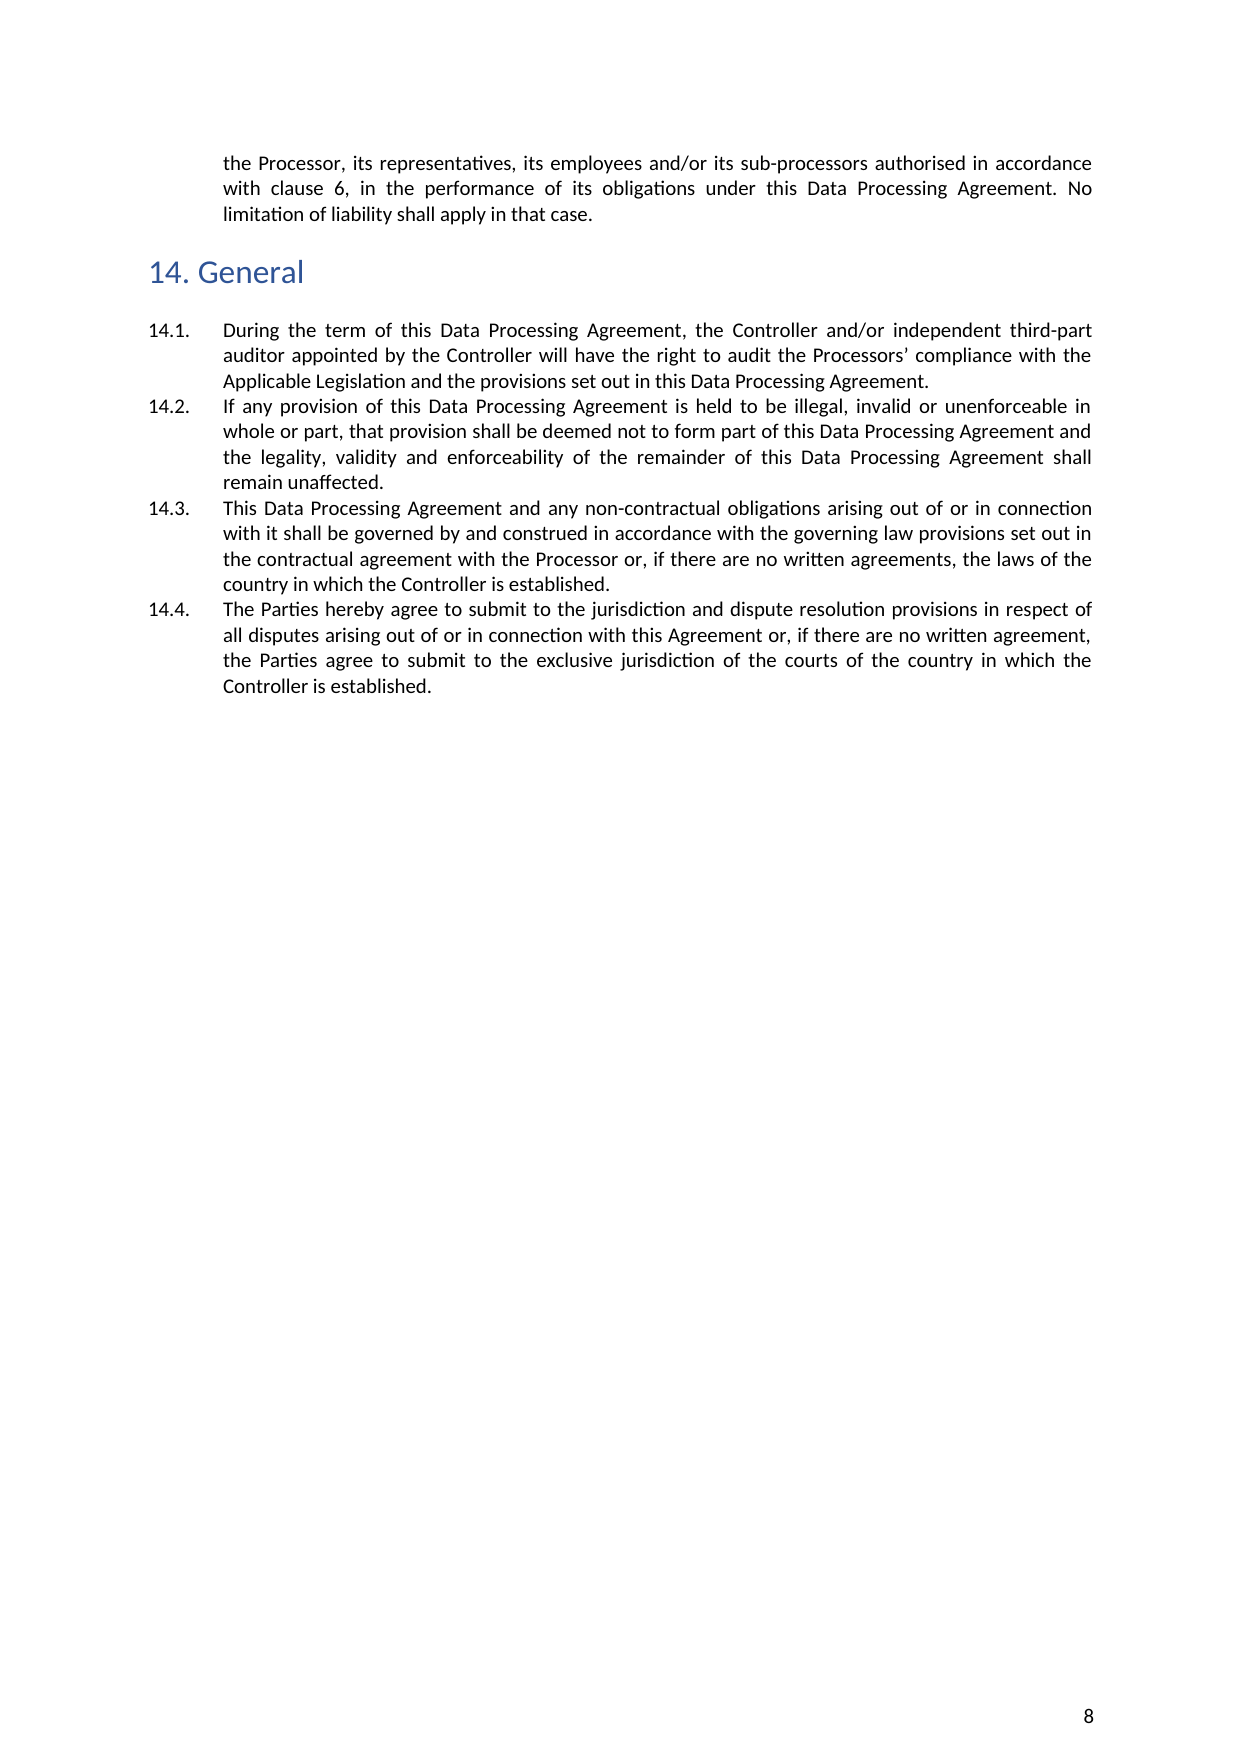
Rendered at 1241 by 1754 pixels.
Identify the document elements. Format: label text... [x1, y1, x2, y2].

list During the term of this Data Processing Agreement, the Controller and/or independent third-part auditor appointed by the Controller will have the right to audit the Processors’ compliance with the Applicable Legislation and the provisions set out in this Data Processing Agreement. [148, 317, 1094, 393]
list This Data Processing Agreement and any non-contractual obligations arising out of or in connection with it shall be governed by and construed in accordance with the governing law provisions set out in the contractual agreement with the Processor or, if there are no written agreements, the laws of the country in which the Controller is established. [148, 495, 1094, 597]
list If any provision of this Data Processing Agreement is held to be illegal, invalid or unenforceable in whole or part, that provision shall be deemed not to form part of this Data Processing Agreement and the legality, validity and enforceability of the remainder of this Data Processing Agreement shall remain unaffected. [148, 393, 1094, 495]
subtitle 14. General [148, 251, 1094, 292]
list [148, 150, 1094, 226]
list The Parties hereby agree to submit to the jurisdiction and dispute resolution provisions in respect of all disputes arising out of or in connection with this Agreement or, if there are no written agreement, the Parties agree to submit to the exclusive jurisdiction of the courts of the country in which the Controller is established. [148, 597, 1094, 698]
